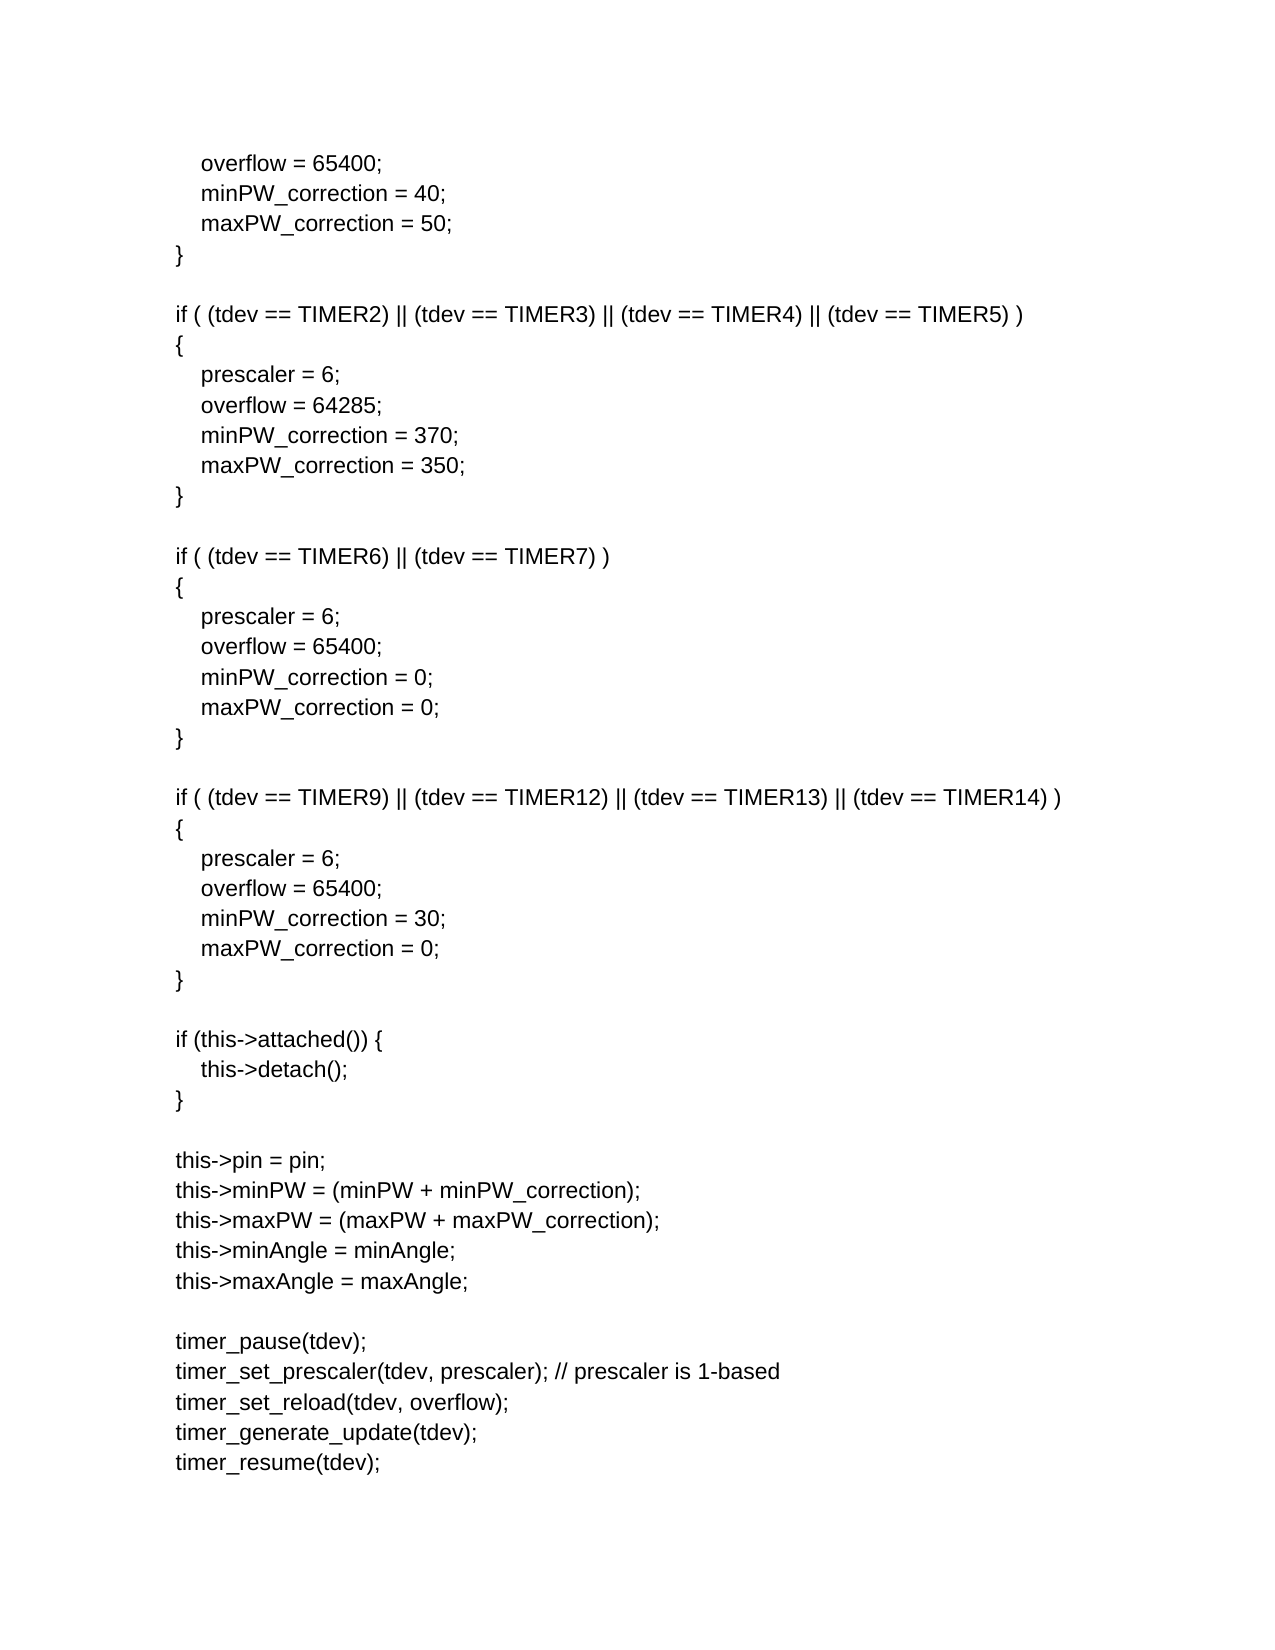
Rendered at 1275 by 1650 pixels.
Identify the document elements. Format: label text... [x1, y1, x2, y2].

text prescaler = 6; [150, 361, 1125, 388]
text this->minAngle = minAngle; [150, 1237, 1125, 1264]
text prescaler = 6; [150, 845, 1125, 871]
text minPW_correction = 40; [150, 180, 1125, 207]
text timer_set_reload(tdev, overflow); [150, 1388, 1125, 1415]
text if (this->attached()) { [150, 1026, 1125, 1052]
text } [150, 966, 1125, 992]
text maxPW_correction = 0; [150, 694, 1125, 720]
text { [150, 814, 1125, 841]
text maxPW_correction = 50; [150, 210, 1125, 237]
text } [150, 482, 1125, 509]
text overflow = 65400; [150, 633, 1125, 660]
text minPW_correction = 30; [150, 905, 1125, 932]
text { [150, 573, 1125, 599]
text if ( (tdev == TIMER2) || (tdev == TIMER3) || (tdev == TIMER4) || (tdev == TIMER5) ) [150, 301, 1125, 327]
text timer_resume(tdev); [150, 1449, 1125, 1475]
text overflow = 64285; [150, 392, 1125, 418]
text timer_pause(tdev); [150, 1328, 1125, 1354]
text maxPW_correction = 350; [150, 452, 1125, 478]
text timer_set_prescaler(tdev, prescaler); // prescaler is 1-based [150, 1358, 1125, 1385]
text this->maxAngle = maxAngle; [150, 1268, 1125, 1294]
text this->detach(); [150, 1056, 1125, 1083]
text prescaler = 6; [150, 603, 1125, 629]
text overflow = 65400; [150, 150, 1125, 176]
text this->pin = pin; [150, 1147, 1125, 1173]
text minPW_correction = 0; [150, 663, 1125, 690]
text overflow = 65400; [150, 875, 1125, 901]
text if ( (tdev == TIMER6) || (tdev == TIMER7) ) [150, 543, 1125, 569]
text { [150, 331, 1125, 358]
text timer_generate_update(tdev); [150, 1419, 1125, 1445]
text this->maxPW = (maxPW + maxPW_correction); [150, 1207, 1125, 1234]
text } [150, 1086, 1125, 1113]
text this->minPW = (minPW + minPW_correction); [150, 1177, 1125, 1203]
text maxPW_correction = 0; [150, 935, 1125, 962]
text } [150, 724, 1125, 750]
text } [150, 241, 1125, 267]
text minPW_correction = 370; [150, 422, 1125, 448]
text if ( (tdev == TIMER9) || (tdev == TIMER12) || (tdev == TIMER13) || (tdev == TIMER14) ) [150, 784, 1125, 811]
